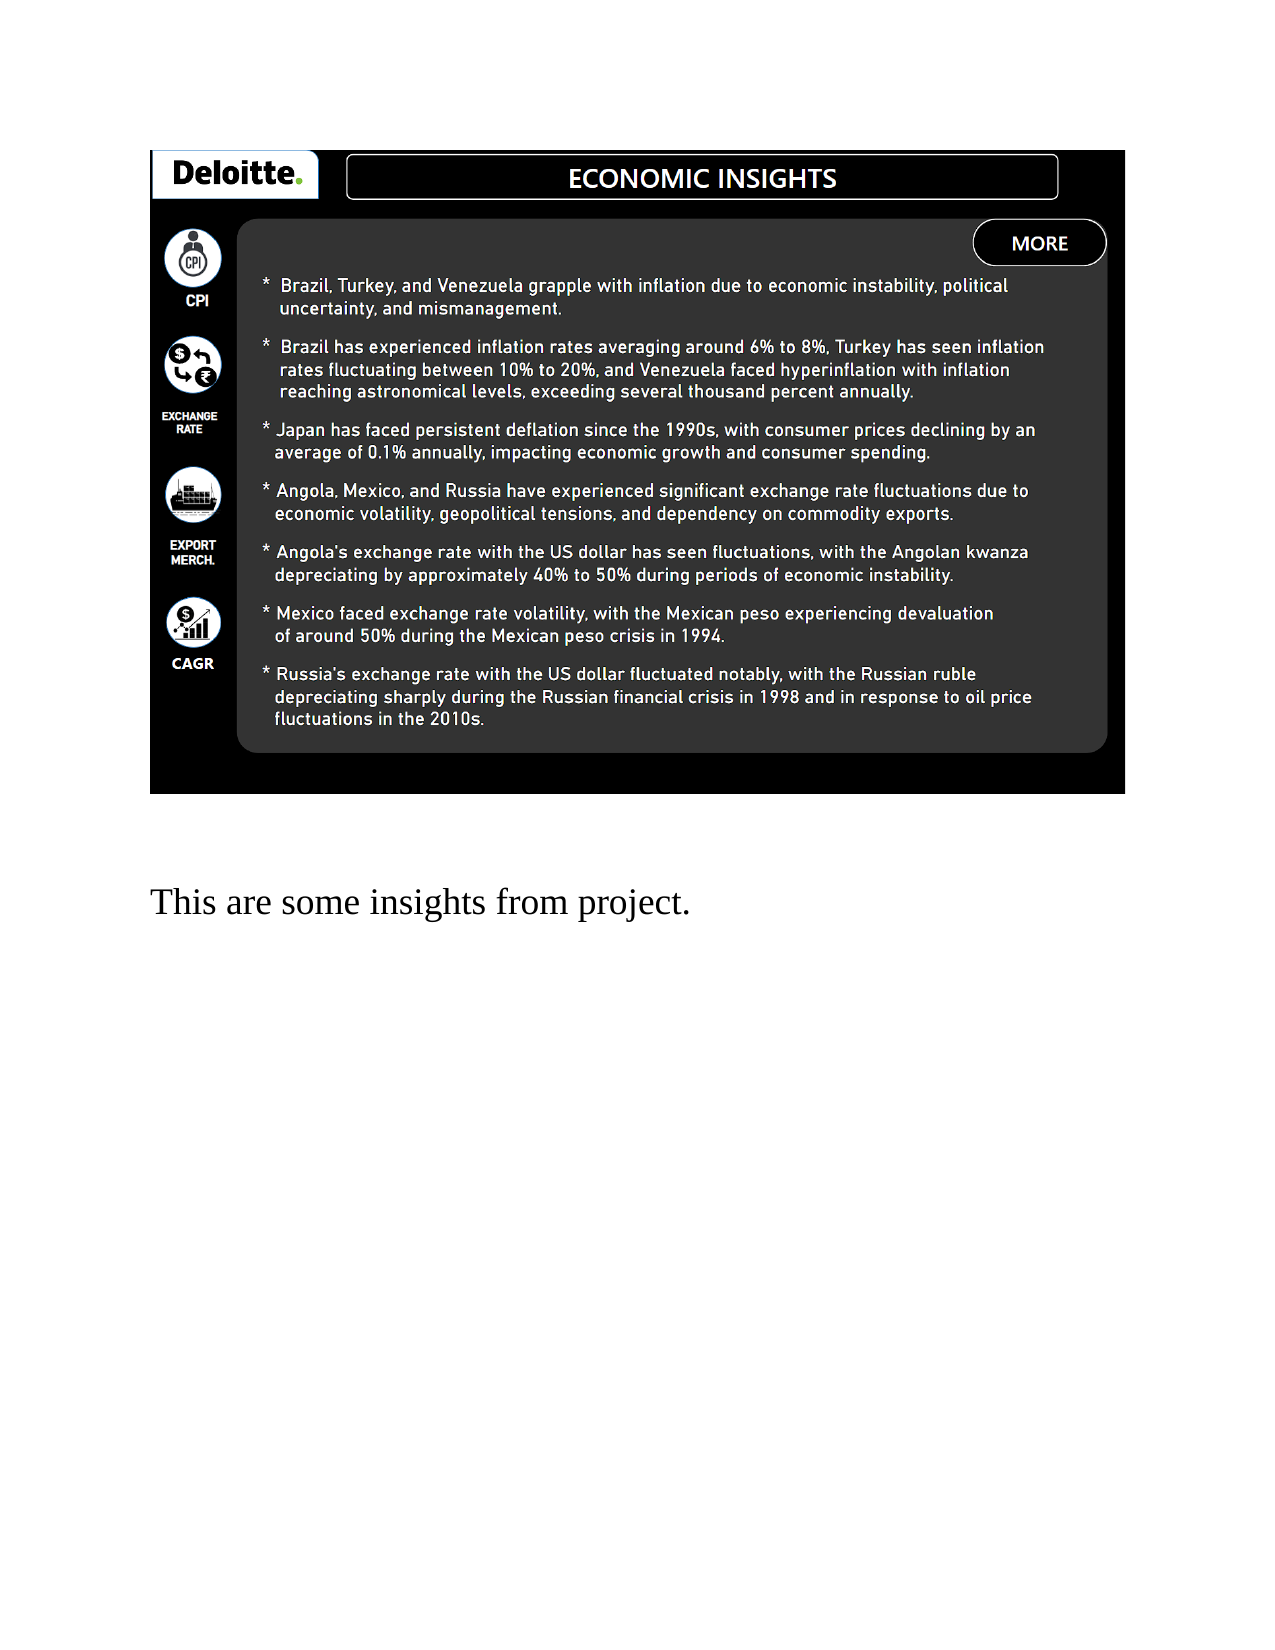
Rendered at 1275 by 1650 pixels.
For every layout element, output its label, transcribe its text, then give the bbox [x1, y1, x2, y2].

picture [150, 150, 1125, 794]
text This are some insights from project. [150, 879, 1125, 923]
